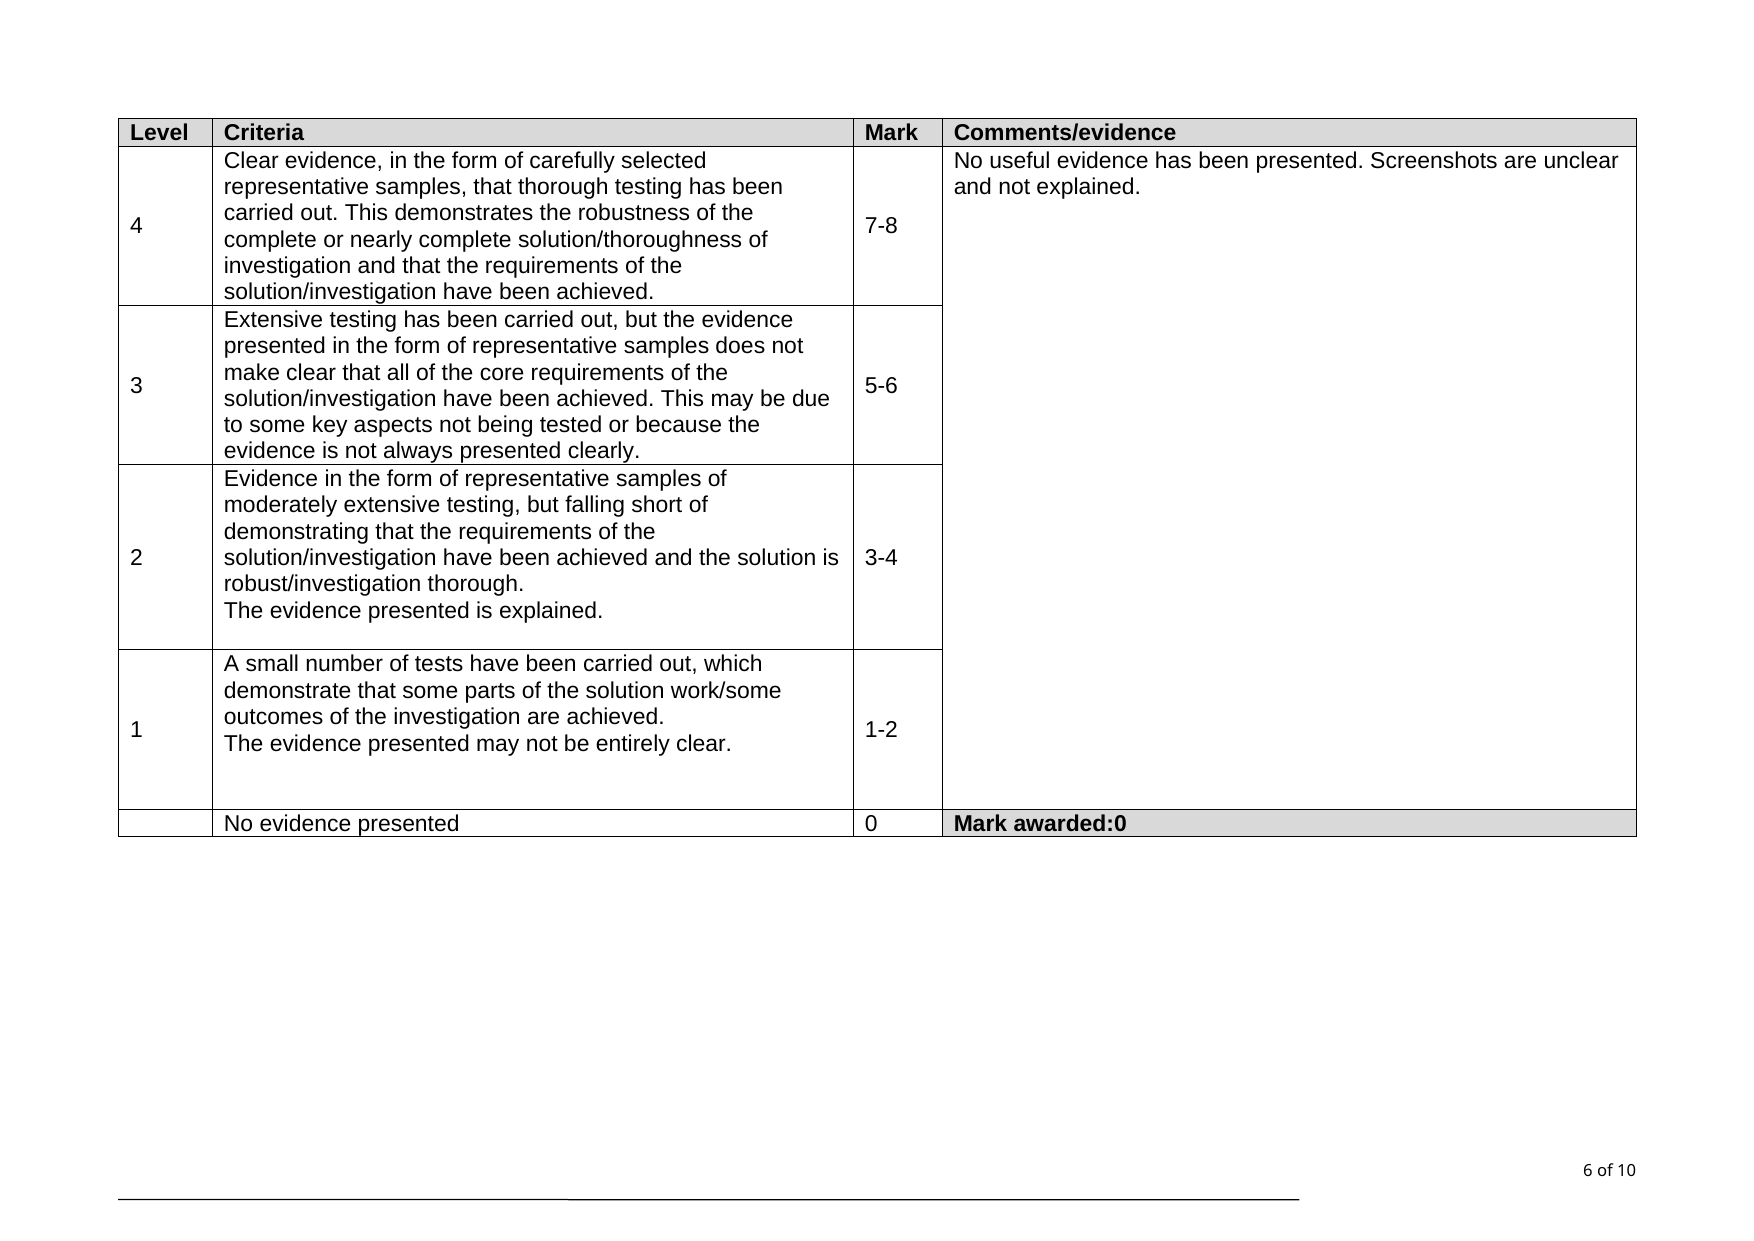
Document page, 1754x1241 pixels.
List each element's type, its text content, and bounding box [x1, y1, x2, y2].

table_cell Mark awarded:0 [943, 810, 1636, 836]
table_cell No evidence presented [213, 810, 853, 836]
table_cell 0 [854, 810, 942, 836]
table_cell A small number of tests have been carried out, which demonstrate that some parts of the solution work/some outcomes of the investigation are achieved. The evidence presented may not be entirely clear. [213, 650, 853, 808]
table_cell 7-8 [854, 147, 942, 305]
table_cell Level [119, 119, 212, 146]
table_cell 1 [119, 650, 212, 808]
table_cell 3-4 [854, 465, 942, 649]
table_cell 4 [119, 147, 212, 305]
table_cell Clear evidence, in the form of carefully selected representative samples, that thorough testing has been carried out. This demonstrates the robustness of the complete or nearly complete solution/thoroughness of investigation and that the requirements of the solution/investigation have been achieved. [213, 147, 853, 305]
table_cell [119, 810, 212, 836]
table_cell Criteria [213, 119, 853, 146]
table_cell Comments/evidence [943, 119, 1636, 146]
table_cell 1-2 [854, 650, 942, 808]
table_cell 2 [119, 465, 212, 649]
table_cell 3 [119, 306, 212, 464]
table_cell Extensive testing has been carried out, but the evidence presented in the form of representative samples does not make clear that all of the core requirements of the solution/investigation have been achieved. This may be due to some key aspects not being tested or because the evidence is not always presented clearly. [213, 306, 853, 464]
table_cell Mark [854, 119, 942, 146]
table_cell 5-6 [854, 306, 942, 464]
table_cell No useful evidence has been presented. Screenshots are unclear and not explained. [943, 147, 1636, 808]
table_cell Evidence in the form of representative samples of moderately extensive testing, but falling short of demonstrating that the requirements of the solution/investigation have been achieved and the solution is robust/investigation thorough. The evidence presented is explained. [213, 465, 853, 649]
